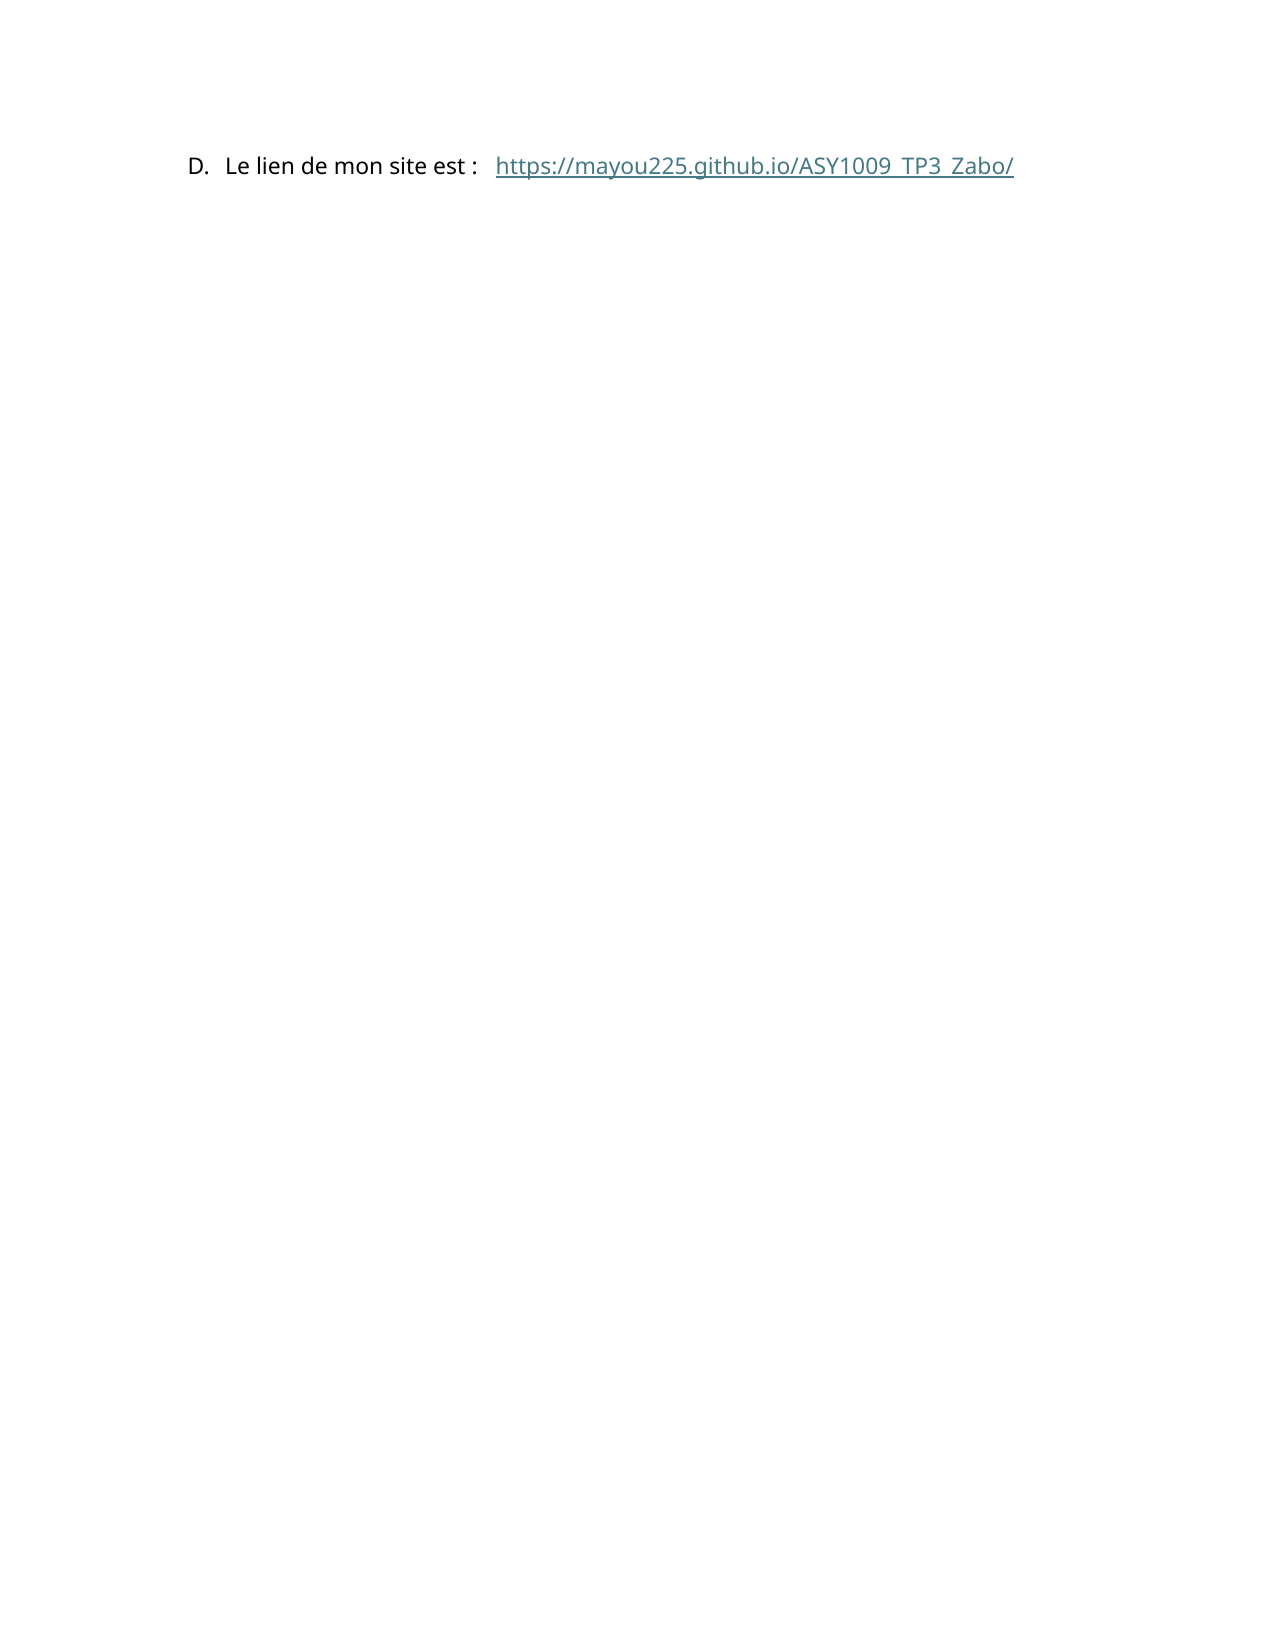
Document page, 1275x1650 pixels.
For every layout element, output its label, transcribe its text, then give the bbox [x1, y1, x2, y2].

list Le lien de mon site est : https://mayou225.github.io/ASY1009_TP3_Zabo/ [187, 150, 1125, 181]
